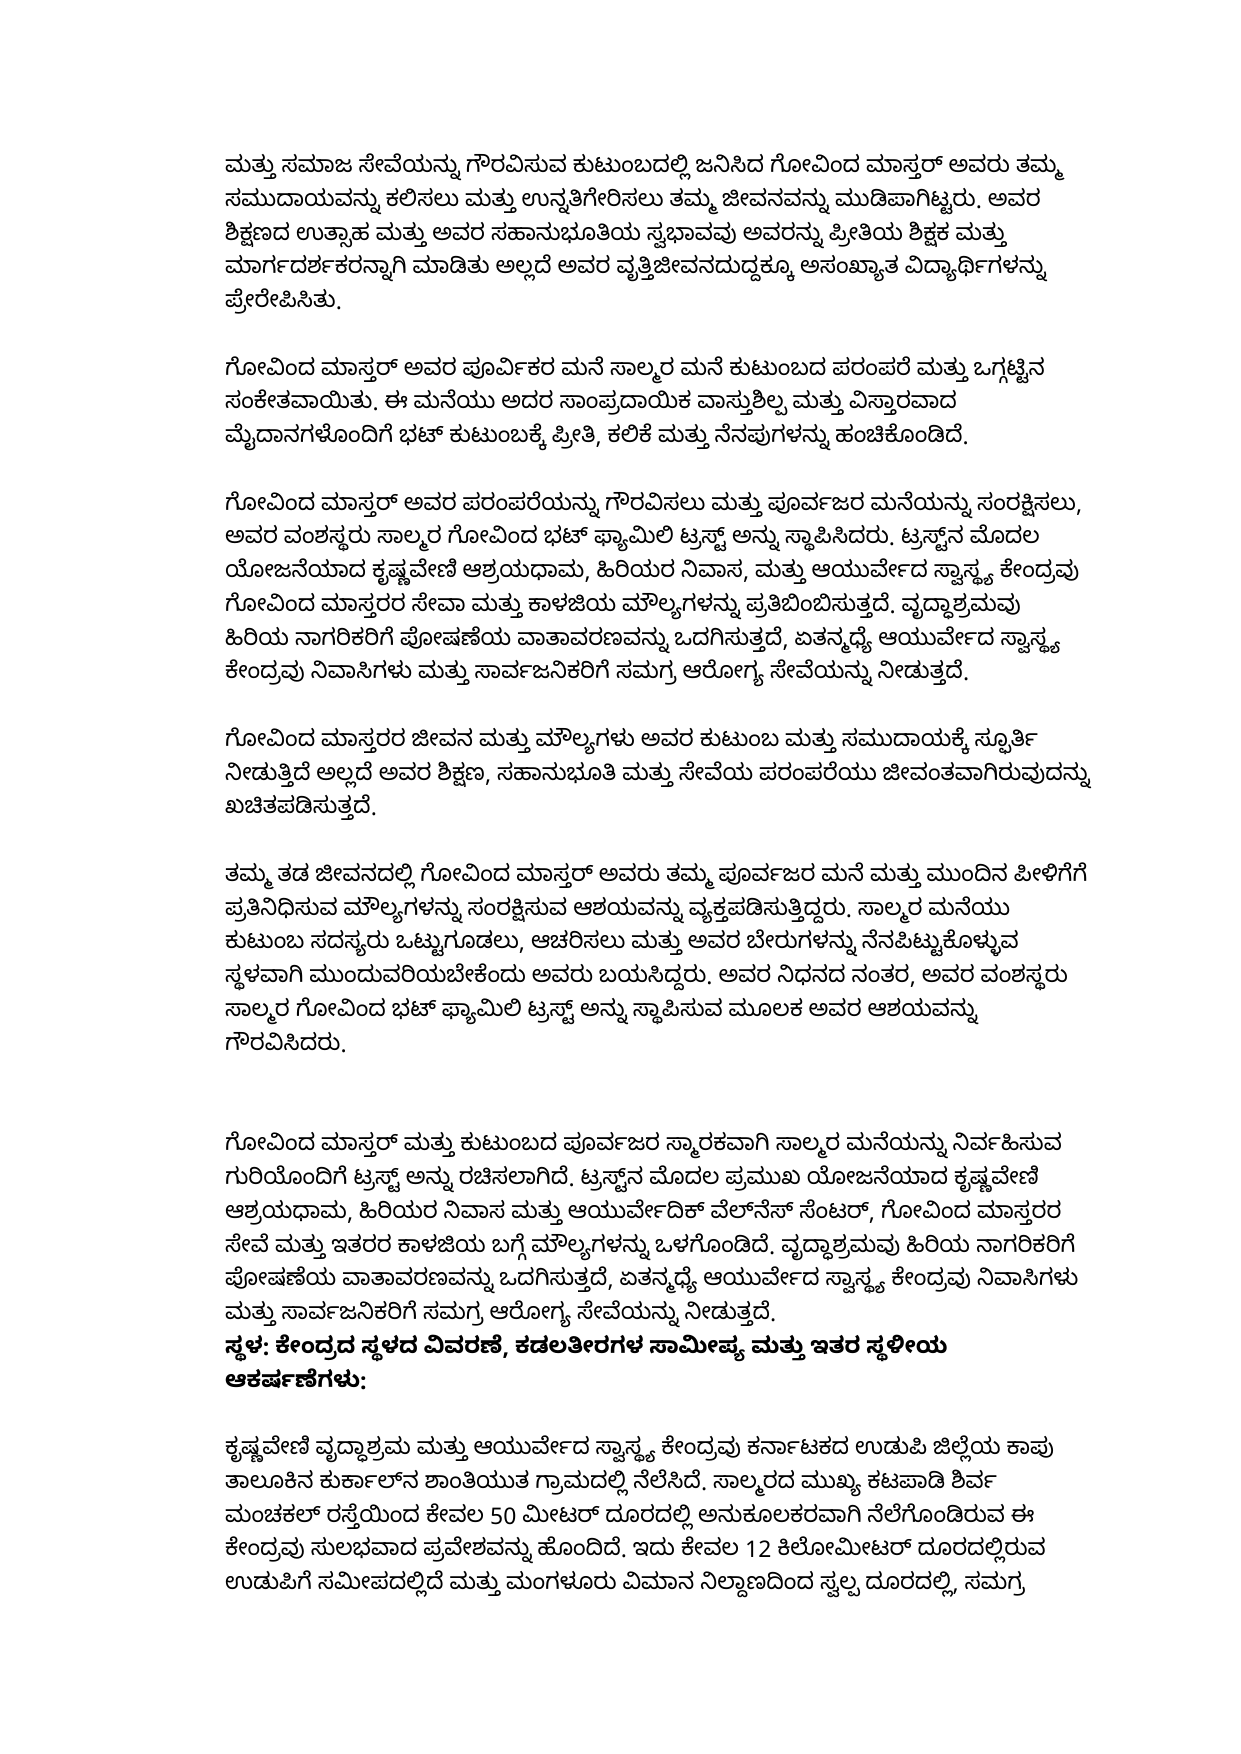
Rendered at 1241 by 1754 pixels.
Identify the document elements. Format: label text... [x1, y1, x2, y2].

list ಗೋವಿಂದ ಮಾಸ್ತರ್ ಅವರ ಪೂರ್ವಿಕರ ಮನೆ ಸಾಲ್ಮರ ಮನೆ ಕುಟುಂಬದ ಪರಂಪರೆ ಮತ್ತು ಒಗ್ಗಟ್ಟಿನ ಸಂಕೇತವಾಯಿತು. ಈ ಮನೆಯು ಅದರ ಸಾಂಪ್ರದಾಯಿಕ ವಾಸ್ತುಶಿಲ್ಪ ಮತ್ತು ವಿಸ್ತಾರವಾದ ಮೈದಾನಗಳೊಂದಿಗೆ ಭಟ್ ಕುಟುಂಬಕ್ಕೆ ಪ್ರೀತಿ, ಕಲಿಕೆ ಮತ್ತು ನೆನಪುಗಳನ್ನು ಹಂಚಿಕೊಂಡಿದೆ. [225, 352, 1090, 451]
list ಗೋವಿಂದ ಮಾಸ್ತರ್ ಅವರ ಪರಂಪರೆಯನ್ನು ಗೌರವಿಸಲು ಮತ್ತು ಪೂರ್ವಜರ ಮನೆಯನ್ನು ಸಂರಕ್ಷಿಸಲು, ಅವರ ವಂಶಸ್ಥರು ಸಾಲ್ಮರ ಗೋವಿಂದ ಭಟ್ ಫ್ಯಾಮಿಲಿ ಟ್ರಸ್ಟ್ ಅನ್ನು ಸ್ಥಾಪಿಸಿದರು. ಟ್ರಸ್ಟ್‌ನ ಮೊದಲ ಯೋಜನೆಯಾದ ಕೃಷ್ಣವೇಣಿ ಆಶ್ರಯಧಾಮ, ಹಿರಿಯರ ನಿವಾಸ, ಮತ್ತು ಆಯುರ್ವೇದ ಸ್ವಾಸ್ಥ್ಯ ಕೇಂದ್ರವು ಗೋವಿಂದ ಮಾಸ್ತರರ ಸೇವಾ ಮತ್ತು ಕಾಳಜಿಯ ಮೌಲ್ಯಗಳನ್ನು ಪ್ರತಿಬಿಂಬಿಸುತ್ತದೆ. ವೃದ್ಧಾಶ್ರಮವು ಹಿರಿಯ ನಾಗರಿಕರಿಗೆ ಪೋಷಣೆಯ ವಾತಾವರಣವನ್ನು ಒದಗಿಸುತ್ತದೆ, ಏತನ್ಮಧ್ಯೆ ಆಯುರ್ವೇದ ಸ್ವಾಸ್ಥ್ಯ ಕೇಂದ್ರವು ನಿವಾಸಿಗಳು ಮತ್ತು ಸಾರ್ವಜನಿಕರಿಗೆ ಸಮಗ್ರ ಆರೋಗ್ಯ ಸೇವೆಯನ್ನು ನೀಡುತ್ತದೆ. [225, 487, 1090, 687]
list ಸ್ಥಳ: ಕೇಂದ್ರದ ಸ್ಥಳದ ವಿವರಣೆ, ಕಡಲತೀರಗಳ ಸಾಮೀಪ್ಯ ಮತ್ತು ಇತರ ಸ್ಥಳೀಯ ಆಕರ್ಷಣೆಗಳು: [225, 1331, 1090, 1396]
list ತಮ್ಮ ತಡ ಜೀವನದಲ್ಲಿ ಗೋವಿಂದ ಮಾಸ್ತರ್ ಅವರು ತಮ್ಮ ಪೂರ್ವಜರ ಮನೆ ಮತ್ತು ಮುಂದಿನ ಪೀಳಿಗೆಗೆ ಪ್ರತಿನಿಧಿಸುವ ಮೌಲ್ಯಗಳನ್ನು ಸಂರಕ್ಷಿಸುವ ಆಶಯವನ್ನು ವ್ಯಕ್ತಪಡಿಸುತ್ತಿದ್ದರು. ಸಾಲ್ಮರ ಮನೆಯು ಕುಟುಂಬ ಸದಸ್ಯರು ಒಟ್ಟುಗೂಡಲು, ಆಚರಿಸಲು ಮತ್ತು ಅವರ ಬೇರುಗಳನ್ನು ನೆನಪಿಟ್ಟುಕೊಳ್ಳುವ ಸ್ಥಳವಾಗಿ ಮುಂದುವರಿಯಬೇಕೆಂದು ಅವರು ಬಯಸಿದ್ದರು. ಅವರ ನಿಧನದ ನಂತರ, ಅವರ ವಂಶಸ್ಥರು ಸಾಲ್ಮರ ಗೋವಿಂದ ಭಟ್ ಫ್ಯಾಮಿಲಿ ಟ್ರಸ್ಟ್ ಅನ್ನು ಸ್ಥಾಪಿಸುವ ಮೂಲಕ ಅವರ ಆಶಯವನ್ನು ಗೌರವಿಸಿದರು. [225, 859, 1090, 1059]
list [225, 1432, 1090, 1598]
list ಗೋವಿಂದ ಮಾಸ್ತರ್ ಮತ್ತು ಕುಟುಂಬದ ಪೂರ್ವಜರ ಸ್ಮಾರಕವಾಗಿ ಸಾಲ್ಮರ ಮನೆಯನ್ನು ನಿರ್ವಹಿಸುವ ಗುರಿಯೊಂದಿಗೆ ಟ್ರಸ್ಟ್ ಅನ್ನು ರಚಿಸಲಾಗಿದೆ. ಟ್ರಸ್ಟ್‌ನ ಮೊದಲ ಪ್ರಮುಖ ಯೋಜನೆಯಾದ ಕೃಷ್ಣವೇಣಿ ಆಶ್ರಯಧಾಮ, ಹಿರಿಯರ ನಿವಾಸ ಮತ್ತು ಆಯುರ್ವೇದಿಕ್ ವೆಲ್‌ನೆಸ್ ಸೆಂಟರ್, ಗೋವಿಂದ ಮಾಸ್ತರರ ಸೇವೆ ಮತ್ತು ಇತರರ ಕಾಳಜಿಯ ಬಗ್ಗೆ ಮೌಲ್ಯಗಳನ್ನು ಒಳಗೊಂಡಿದೆ. ವೃದ್ಧಾಶ್ರಮವು ಹಿರಿಯ ನಾಗರಿಕರಿಗೆ ಪೋಷಣೆಯ ವಾತಾವರಣವನ್ನು ಒದಗಿಸುತ್ತದೆ, ಏತನ್ಮಧ್ಯೆ ಆಯುರ್ವೇದ ಸ್ವಾಸ್ಥ್ಯ ಕೇಂದ್ರವು ನಿವಾಸಿಗಳು ಮತ್ತು ಸಾರ್ವಜನಿಕರಿಗೆ ಸಮಗ್ರ ಆರೋಗ್ಯ ಸೇವೆಯನ್ನು ನೀಡುತ್ತದೆ. [225, 1128, 1090, 1328]
list ಗೋವಿಂದ ಮಾಸ್ತರರ ಜೀವನ ಮತ್ತು ಮೌಲ್ಯಗಳು ಅವರ ಕುಟುಂಬ ಮತ್ತು ಸಮುದಾಯಕ್ಕೆ ಸ್ಫೂರ್ತಿ ನೀಡುತ್ತಿದೆ ಅಲ್ಲದೆ ಅವರ ಶಿಕ್ಷಣ, ಸಹಾನುಭೂತಿ ಮತ್ತು ಸೇವೆಯ ಪರಂಪರೆಯು ಜೀವಂತವಾಗಿರುವುದನ್ನು ಖಚಿತಪಡಿಸುತ್ತದೆ. [225, 724, 1090, 822]
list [225, 150, 1090, 316]
